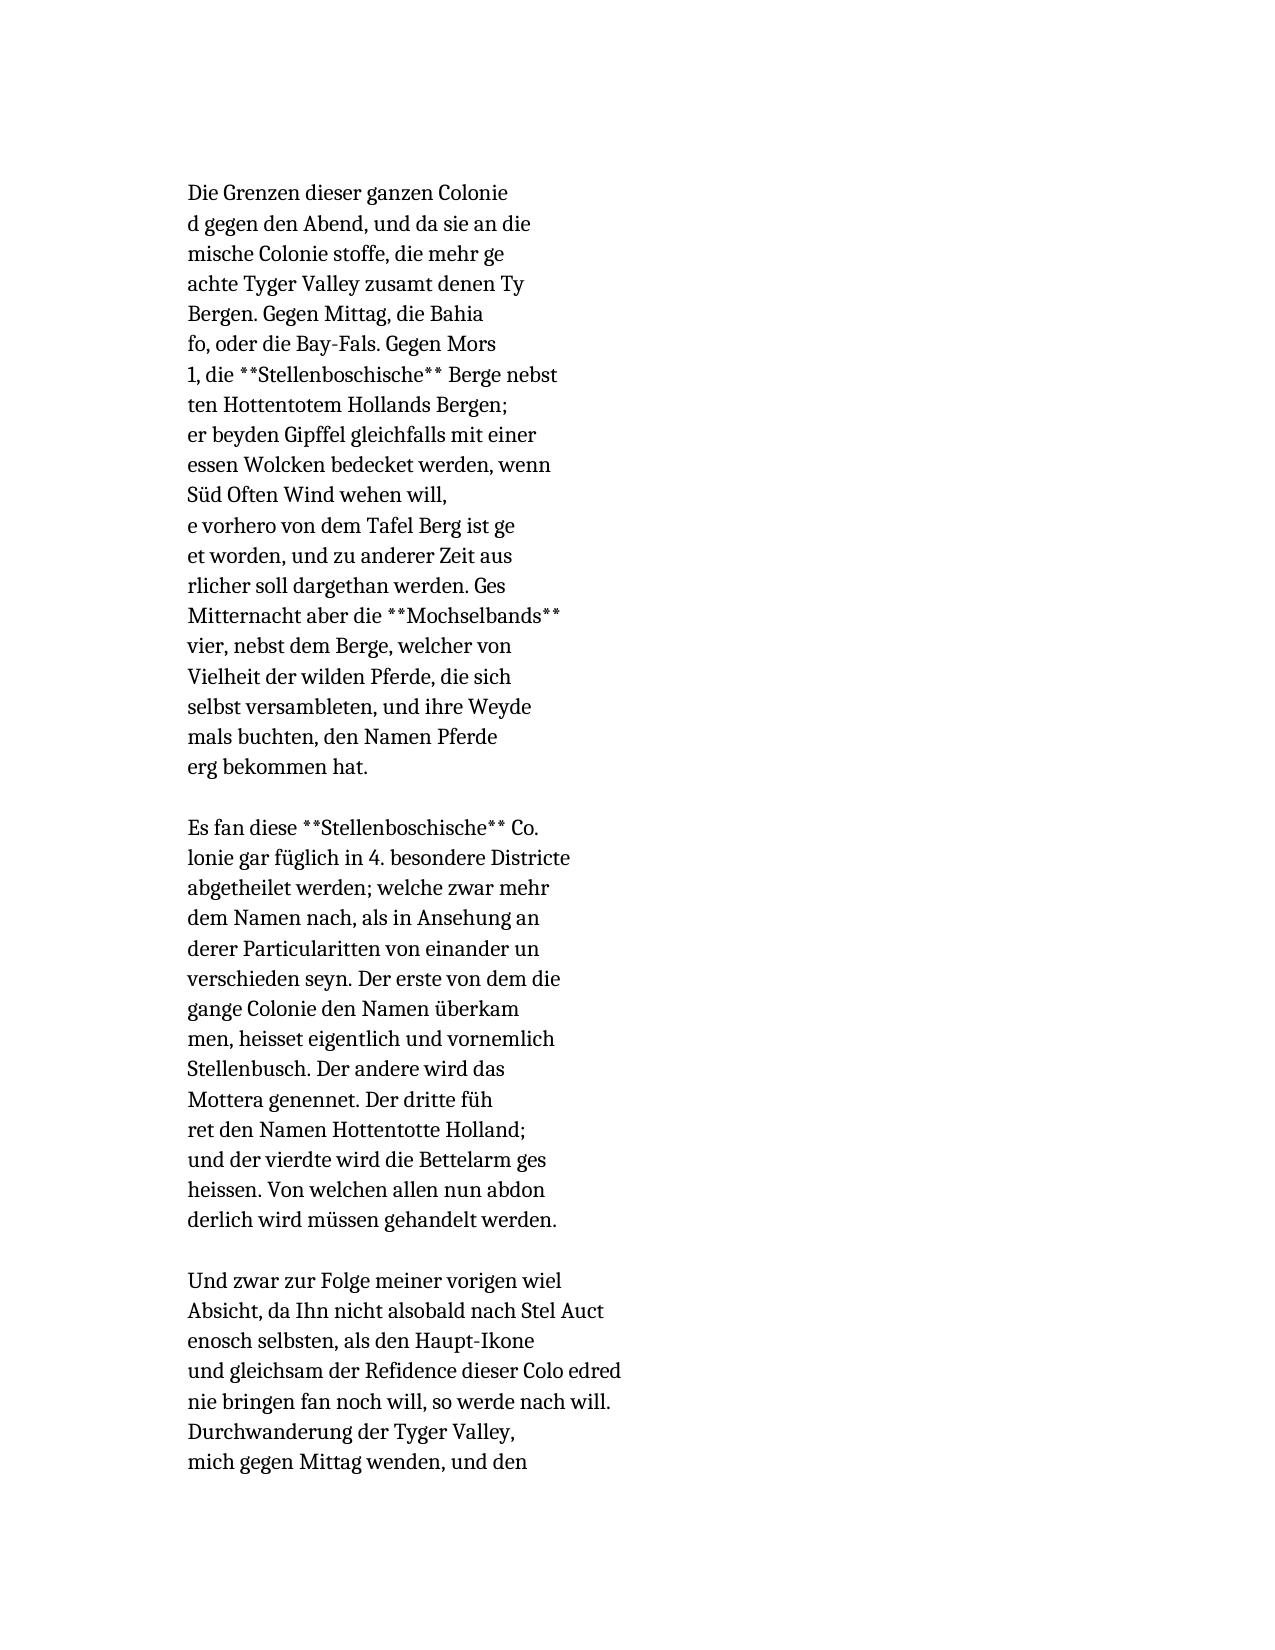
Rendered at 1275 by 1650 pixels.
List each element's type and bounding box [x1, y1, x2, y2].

text [187, 150, 1087, 1475]
